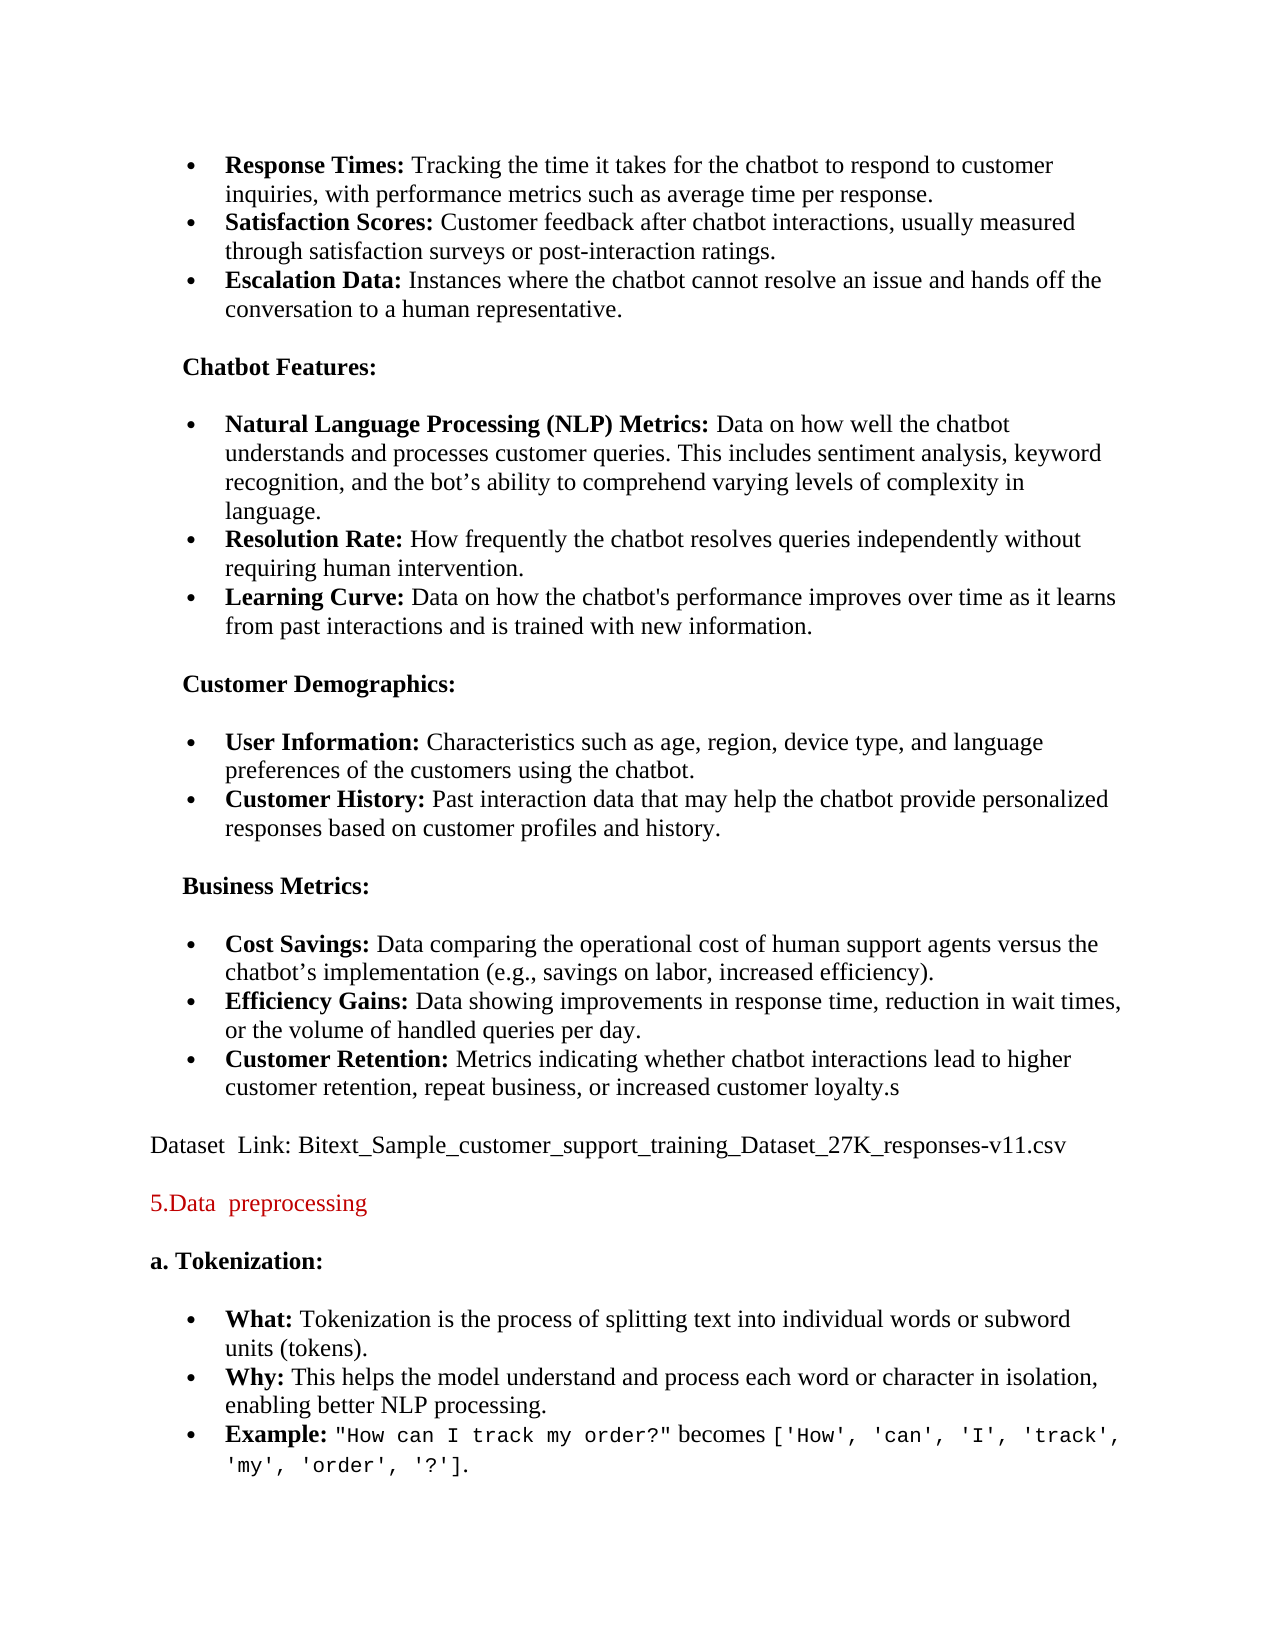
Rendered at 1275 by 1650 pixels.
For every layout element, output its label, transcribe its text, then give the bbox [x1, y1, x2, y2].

text  Customer Demographics: [150, 669, 1125, 697]
list User Information: Characteristics such as age, region, device type, and language preferences of the customers using the chatbot. [187, 727, 1125, 784]
list Cost Savings: Data comparing the operational cost of human support agents versus the chatbot’s implementation (e.g., savings on labor, increased efficiency). [187, 929, 1125, 986]
text Dataset Link: Bitext_Sample_customer_support_training_Dataset_27K_responses-v11.csv [150, 1130, 1125, 1159]
text  Business Metrics: [150, 871, 1125, 899]
list Escalation Data: Instances where the chatbot cannot resolve an issue and hands off the conversation to a human representative. [187, 265, 1125, 322]
list Resolution Rate: How frequently the chatbot resolves queries independently without requiring human intervention. [187, 524, 1125, 582]
list Response Times: Tracking the time it takes for the chatbot to respond to customer inquiries, with performance metrics such as average time per response. [187, 150, 1125, 207]
text  Chatbot Features: [150, 352, 1125, 380]
list Example: "How can I track my order?" becomes ['How', 'can', 'I', 'track', 'my', 'order', '?']. [187, 1419, 1125, 1478]
list Satisfaction Scores: Customer feedback after chatbot interactions, usually measured through satisfaction surveys or post-interaction ratings. [187, 207, 1125, 265]
list Natural Language Processing (NLP) Metrics: Data on how well the chatbot understands and processes customer queries. This includes sentiment analysis, keyword recognition, and the bot’s ability to comprehend varying levels of complexity in language. [187, 409, 1125, 524]
list Efficiency Gains: Data showing improvements in response time, reduction in wait times, or the volume of handled queries per day. [187, 986, 1125, 1044]
list Learning Curve: Data on how the chatbot's performance improves over time as it learns from past interactions and is trained with new information. [187, 582, 1125, 639]
list Why: This helps the model understand and process each word or character in isolation, enabling better NLP processing. [187, 1362, 1125, 1419]
list What: Tokenization is the process of splitting text into individual words or subword units (tokens). [187, 1304, 1125, 1362]
text a. Tokenization: [150, 1246, 1125, 1275]
text 5.Data preprocessing [150, 1188, 1125, 1217]
list Customer History: Past interaction data that may help the chatbot provide personalized responses based on customer profiles and history. [187, 784, 1125, 842]
list Customer Retention: Metrics indicating whether chatbot interactions lead to higher customer retention, repeat business, or increased customer loyalty.s [187, 1044, 1125, 1101]
